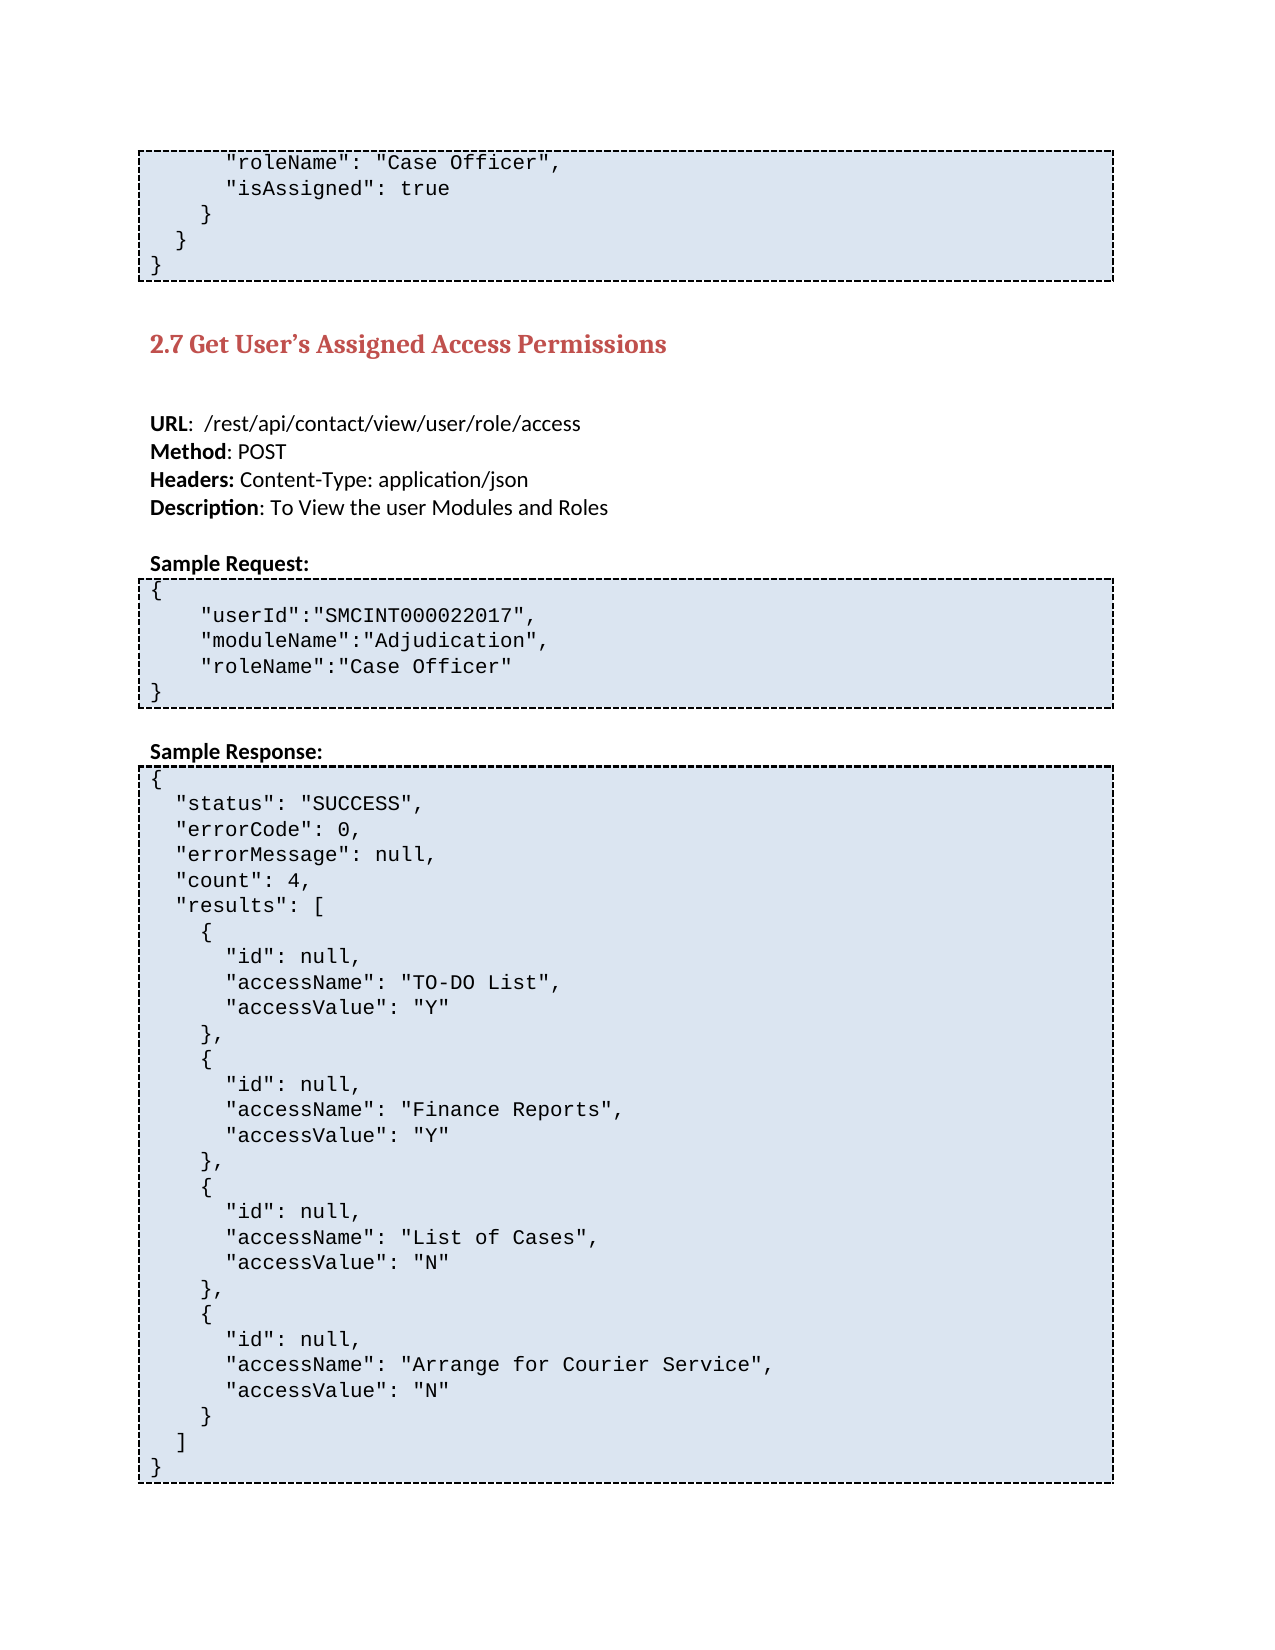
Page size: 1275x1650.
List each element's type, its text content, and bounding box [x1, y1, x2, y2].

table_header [139, 150, 1113, 280]
text Sample Request: [150, 549, 1125, 577]
table_header { "userId":"SMCINT000022017", "moduleName":"Adjudication", "roleName":"Case Officer" } [139, 578, 1113, 707]
table_header { "status": "SUCCESS", "errorCode": 0, "errorMessage": null, "count": 4, "results": [ { "id": null, "accessName": "TO-DO List", "accessValue": "Y" }, { "id": null, "accessName": "Finance Reports", "accessValue": "Y" }, { "id": null, "accessName": "List of Cases", "accessValue": "N" }, { "id": null, "accessName": "Arrange for Courier Service", "accessValue": "N" } ] } [139, 765, 1113, 1482]
text Description: To View the user Modules and Roles [150, 493, 1125, 521]
text Method: POST [150, 437, 1125, 465]
text Sample Response: [150, 737, 1125, 765]
text Headers: Content-Type: application/json [150, 465, 1125, 493]
text URL: /rest/api/contact/view/user/role/access [150, 409, 1125, 437]
subtitle 2.7 Get User’s Assigned Access Permissions [150, 329, 1125, 360]
